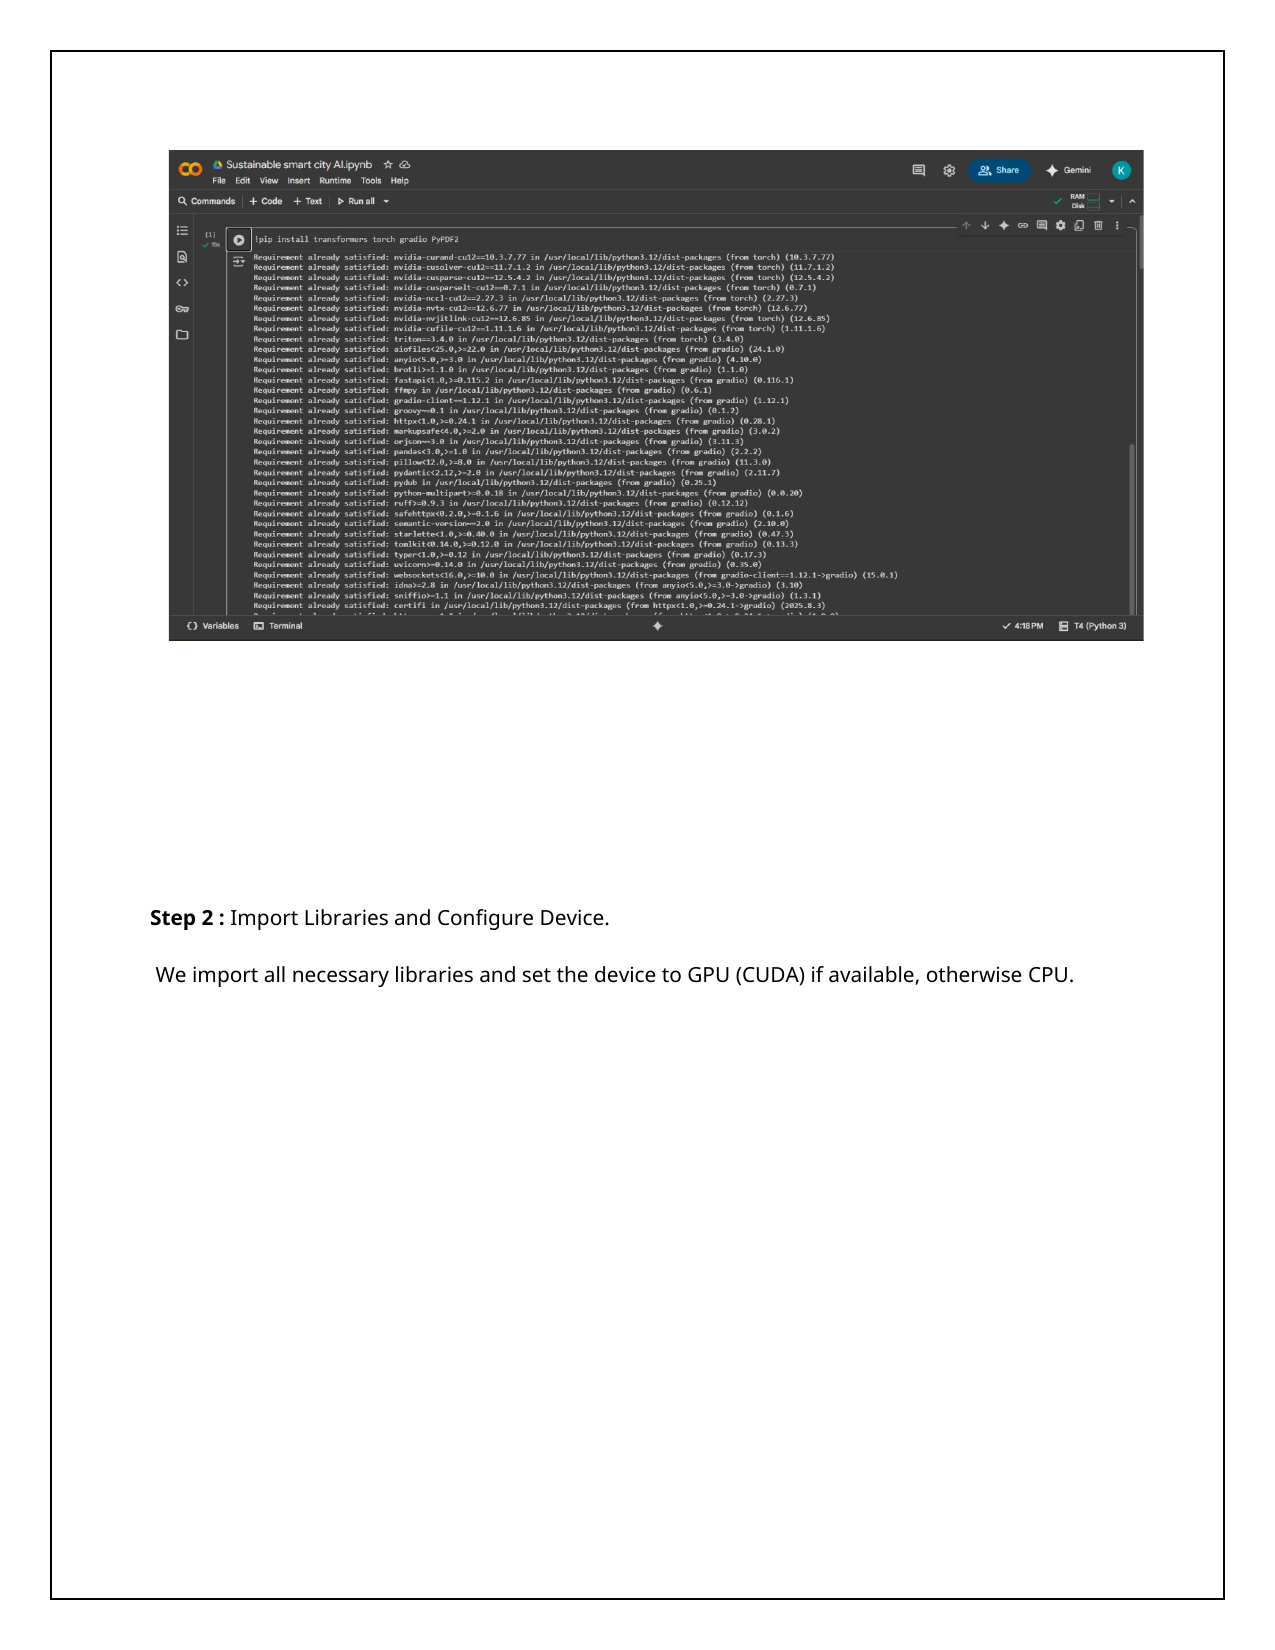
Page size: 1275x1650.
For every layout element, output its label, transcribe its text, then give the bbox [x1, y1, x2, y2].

text We import all necessary libraries and set the device to GPU (CUDA) if available, otherwise CPU. [150, 961, 1125, 989]
text Step 2 : Import Libraries and Configure Device. [150, 903, 1125, 931]
